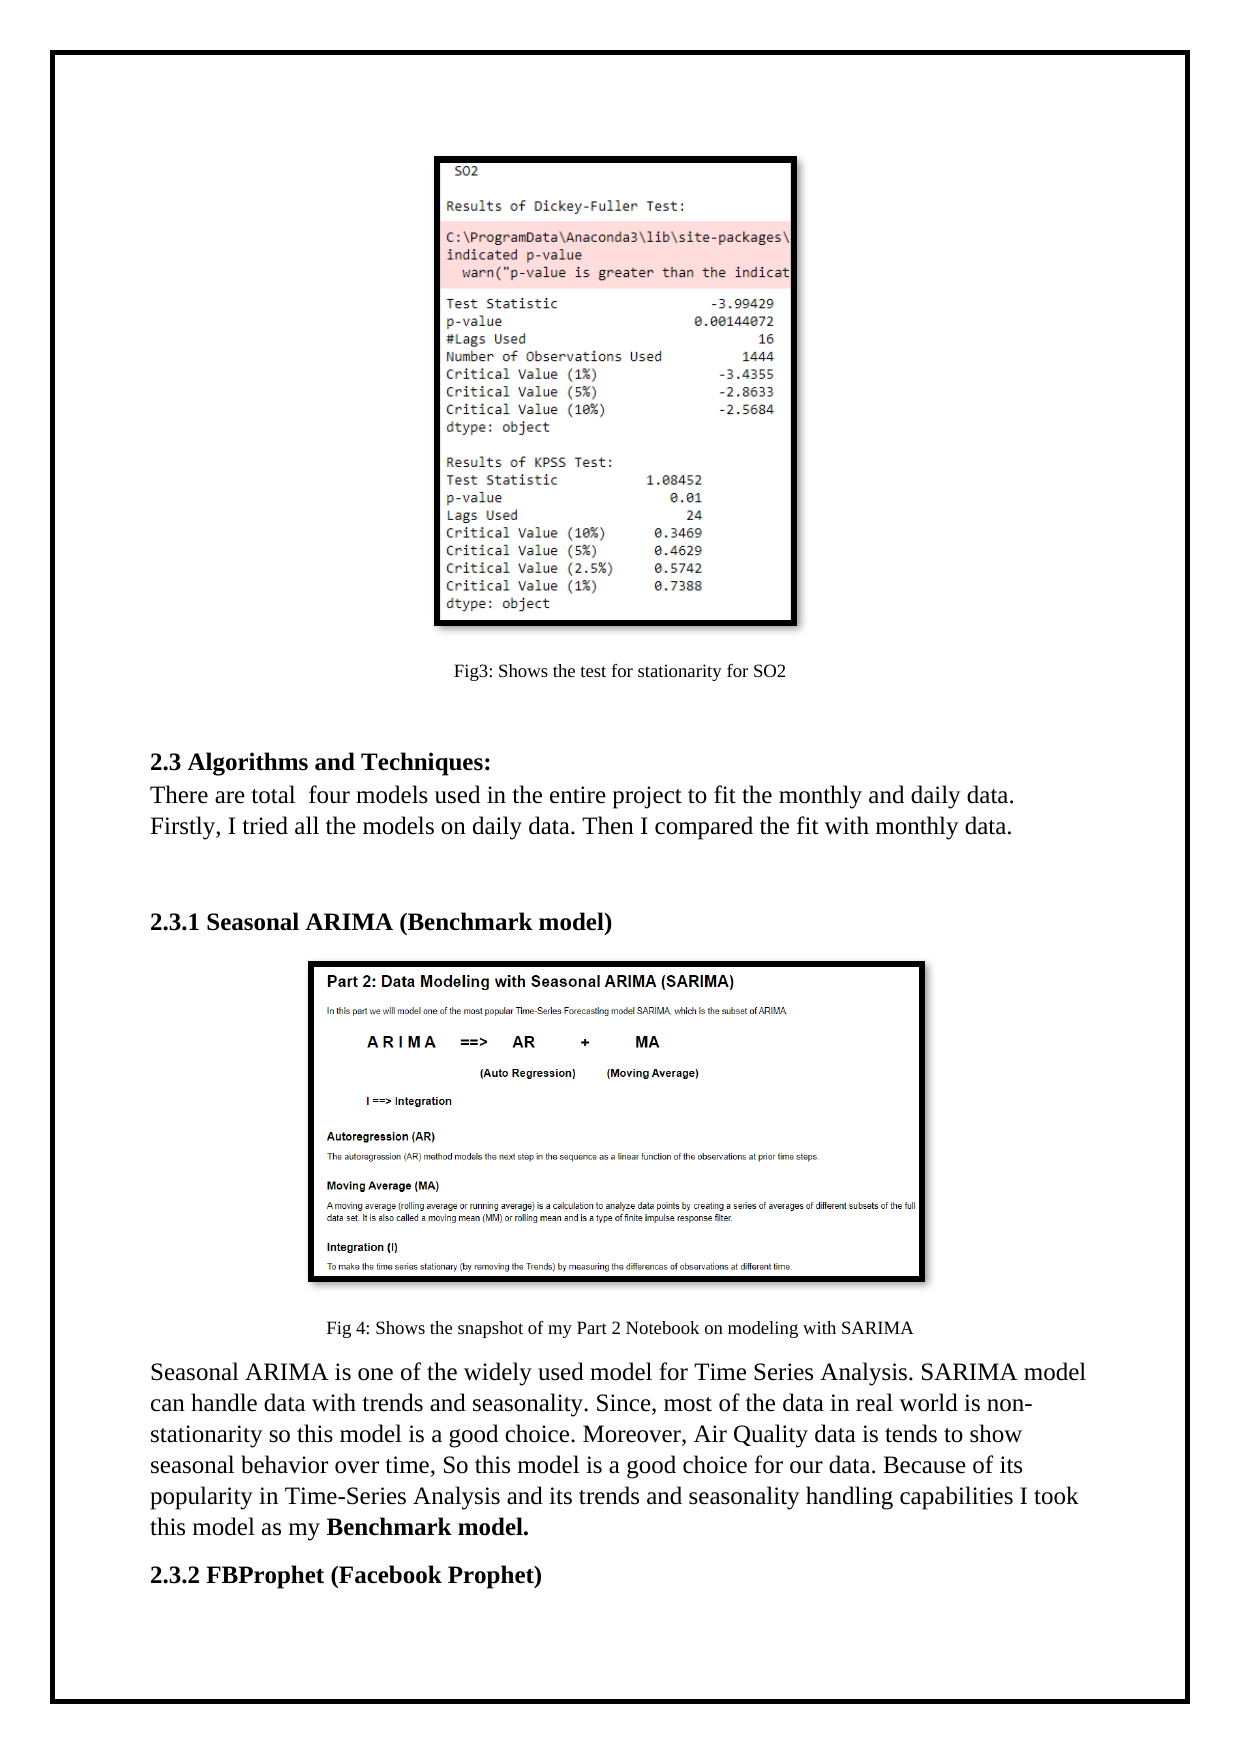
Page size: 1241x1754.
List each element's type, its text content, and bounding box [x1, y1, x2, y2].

picture [314, 967, 919, 1276]
picture [440, 163, 791, 620]
text 2.3.2 FBProphet (Facebook Prophet) [150, 1560, 1090, 1589]
text Fig 4: Shows the snapshot of my Part 2 Notebook on modeling with SARIMA [150, 1317, 1090, 1339]
text Fig3: Shows the test for stationarity for SO2 [150, 659, 1090, 681]
text 2.3.1 Seasonal ARIMA (Benchmark model) [150, 907, 1090, 935]
text There are total four models used in the entire project to fit the monthly and daily data. Firstly, I tried all the models on daily data. Then I compared the fit with monthly data. [150, 780, 1090, 840]
text Seasonal ARIMA is one of the widely used model for Time Series Analysis. SARIMA model can handle data with trends and seasonality. Since, most of the data in real world is non-stationarity so this model is a good choice. Moreover, Air Quality data is tends to show seasonal behavior over time, So this model is a good choice for our data. Because of its popularity in Time-Series Analysis and its trends and seasonality handling capabilities I took this model as my Benchmark model. [150, 1357, 1090, 1541]
text 2.3 Algorithms and Techniques: [150, 747, 1090, 776]
